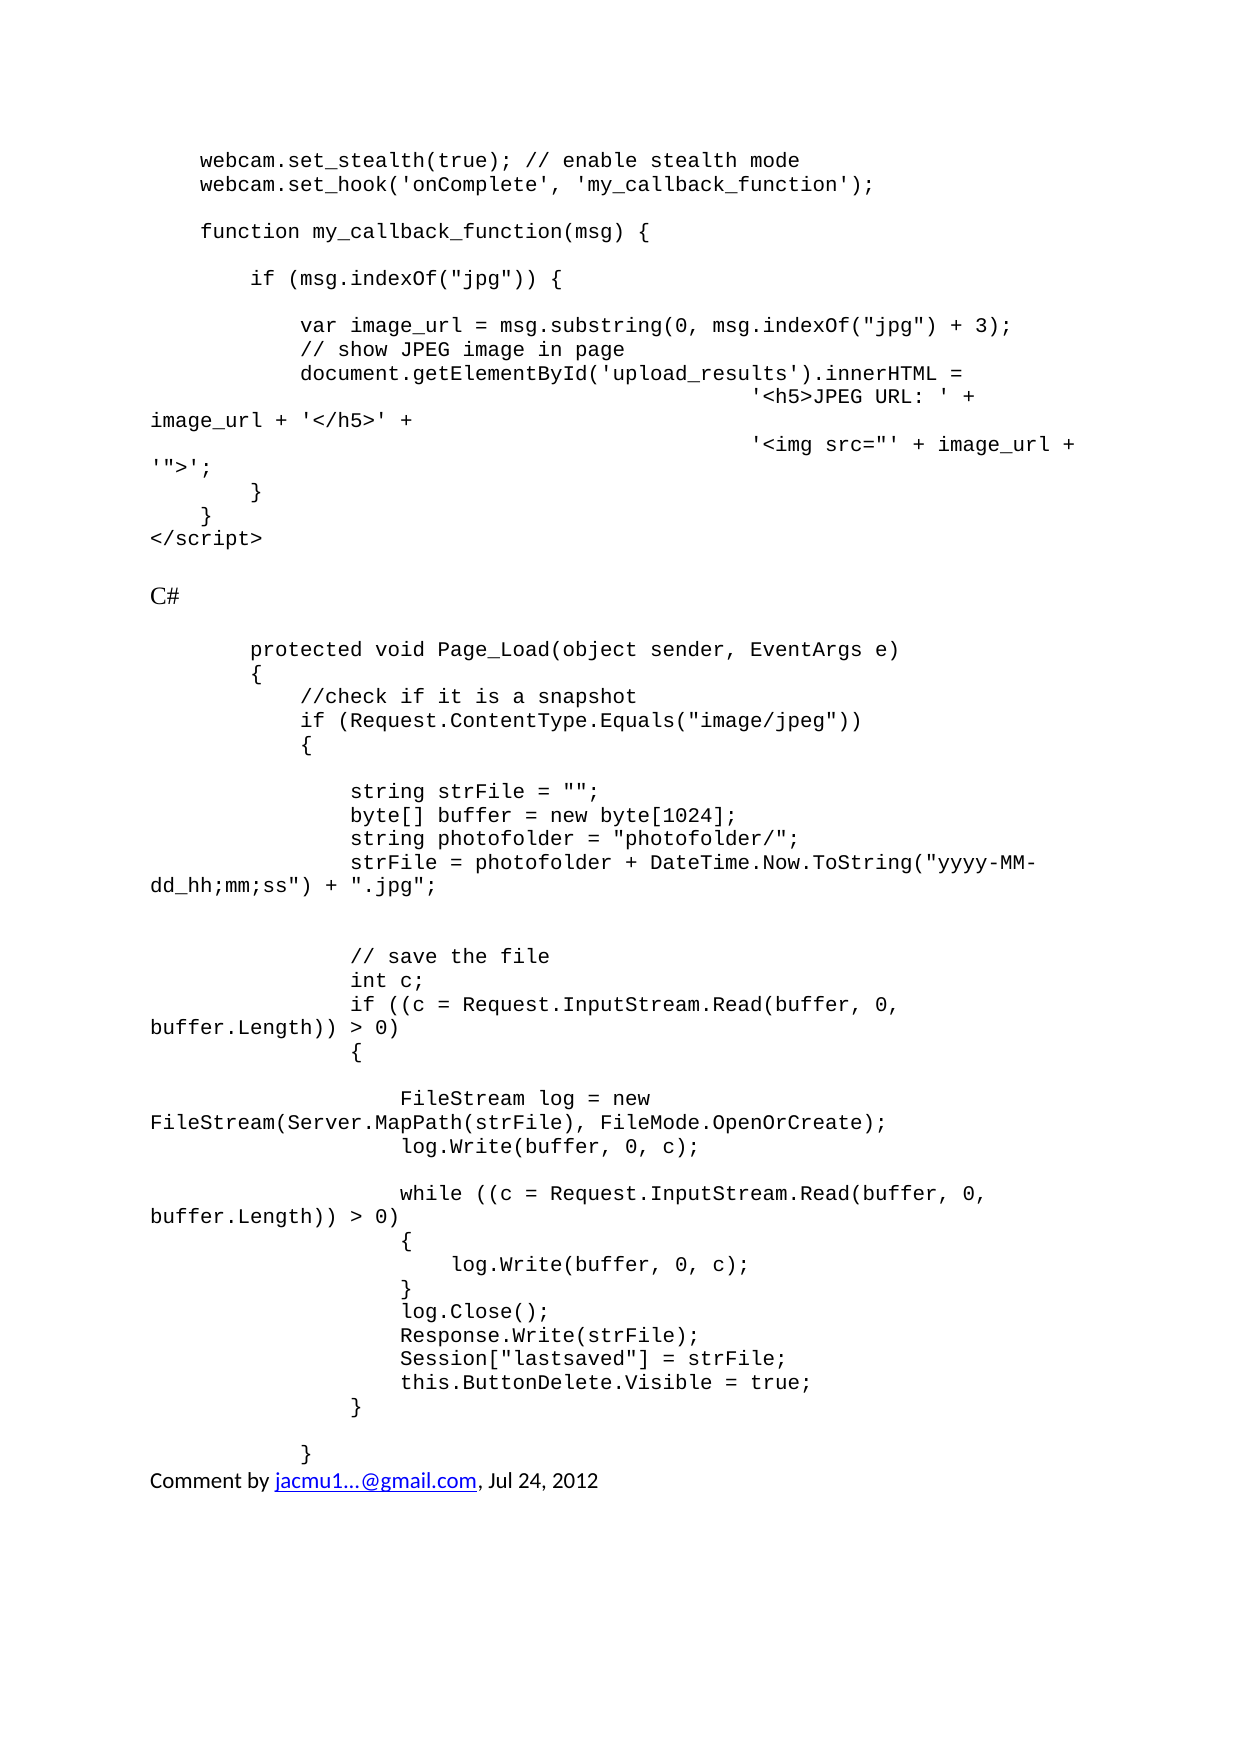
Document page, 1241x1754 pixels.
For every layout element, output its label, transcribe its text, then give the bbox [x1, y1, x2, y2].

text Comment by jacmu1...@gmail.com, Jul 24, 2012 [150, 1467, 1090, 1495]
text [150, 150, 1090, 552]
text C# [150, 581, 1090, 610]
text protected void Page_Load(object sender, EventArgs e) { //check if it is a snapshot if (Request.ContentType.Equals("image/jpeg")) { string strFile = ""; byte[] buffer = new byte[1024]; string photofolder = "photofolder/"; strFile = photofolder + DateTime.Now.ToString("yyyy-MM-dd_hh;mm;ss") + ".jpg"; // save the file int c; if ((c = Request.InputStream.Read(buffer, 0, buffer.Length)) > 0) { FileStream log = new FileStream(Server.MapPath(strFile), FileMode.OpenOrCreate); log.Write(buffer, 0, c); while ((c = Request.InputStream.Read(buffer, 0, buffer.Length)) > 0) { log.Write(buffer, 0, c); } log.Close(); Response.Write(strFile); Session["lastsaved"] = strFile; this.ButtonDelete.Visible = true; } } [150, 639, 1090, 1467]
